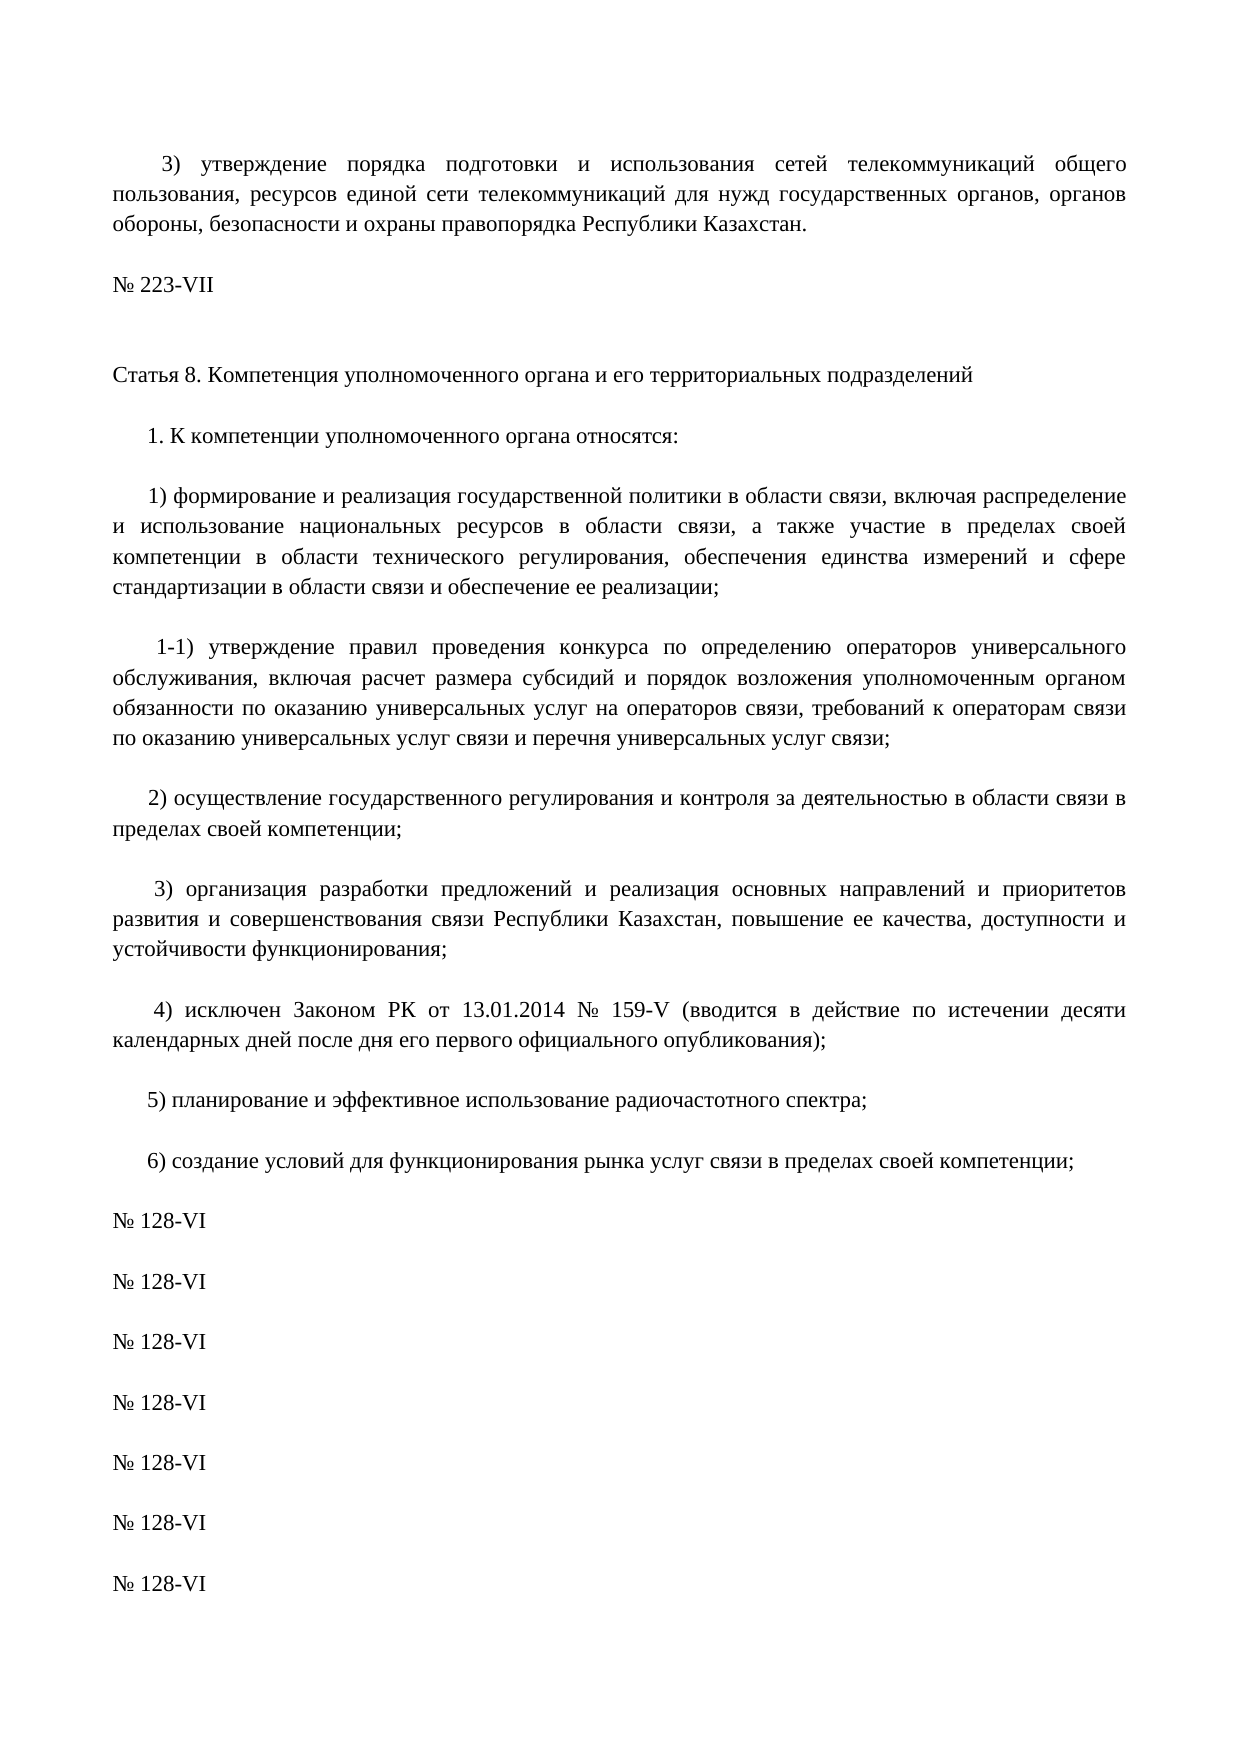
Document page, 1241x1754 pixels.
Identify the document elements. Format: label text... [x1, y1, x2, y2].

text 1-1) утверждение правил проведения конкурса по определению операторов универсального обслуживания, включая расчет размера субсидий и порядок возложения уполномоченным органом обязанности по оказанию универсальных услуг на операторов связи, требований к операторам связи по оказанию универсальных услуг связи и перечня универсальных услуг связи; [112, 603, 1128, 750]
text 5) планирование и эффективное использование радиочастотного спектра; [112, 1056, 1128, 1113]
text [112, 1177, 1128, 1596]
text № 223-VII [112, 241, 1128, 358]
text 3) организация разработки предложений и реализация основных направлений и приоритетов развития и совершенствования связи Республики Казахстан, повышение ее качества, доступности и устойчивости функционирования; [112, 845, 1128, 962]
text 2) осуществление государственного регулирования и контроля за деятельностью в области связи в пределах своей компетенции; [112, 754, 1128, 841]
text 6) создание условий для функционирования рынка услуг связи в пределах своей компетенции; [112, 1117, 1128, 1173]
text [112, 150, 1128, 237]
text 1. К компетенции уполномоченного органа относятся: [112, 392, 1128, 448]
text 1) формирование и реализация государственной политики в области связи, включая распределение и использование национальных ресурсов в области связи, а также участие в пределах своей компетенции в области технического регулирования, обеспечения единства измерений и сфере стандартизации в области связи и обеспечение ее реализации; [112, 452, 1128, 599]
text Статья 8. Компетенция уполномоченного органа и его территориальных подразделений [112, 361, 1128, 388]
text 4) исключен Законом РК от 13.01.2014 № 159-V (вводится в действие по истечении десяти календарных дней после дня его первого официального опубликования); [112, 966, 1128, 1052]
